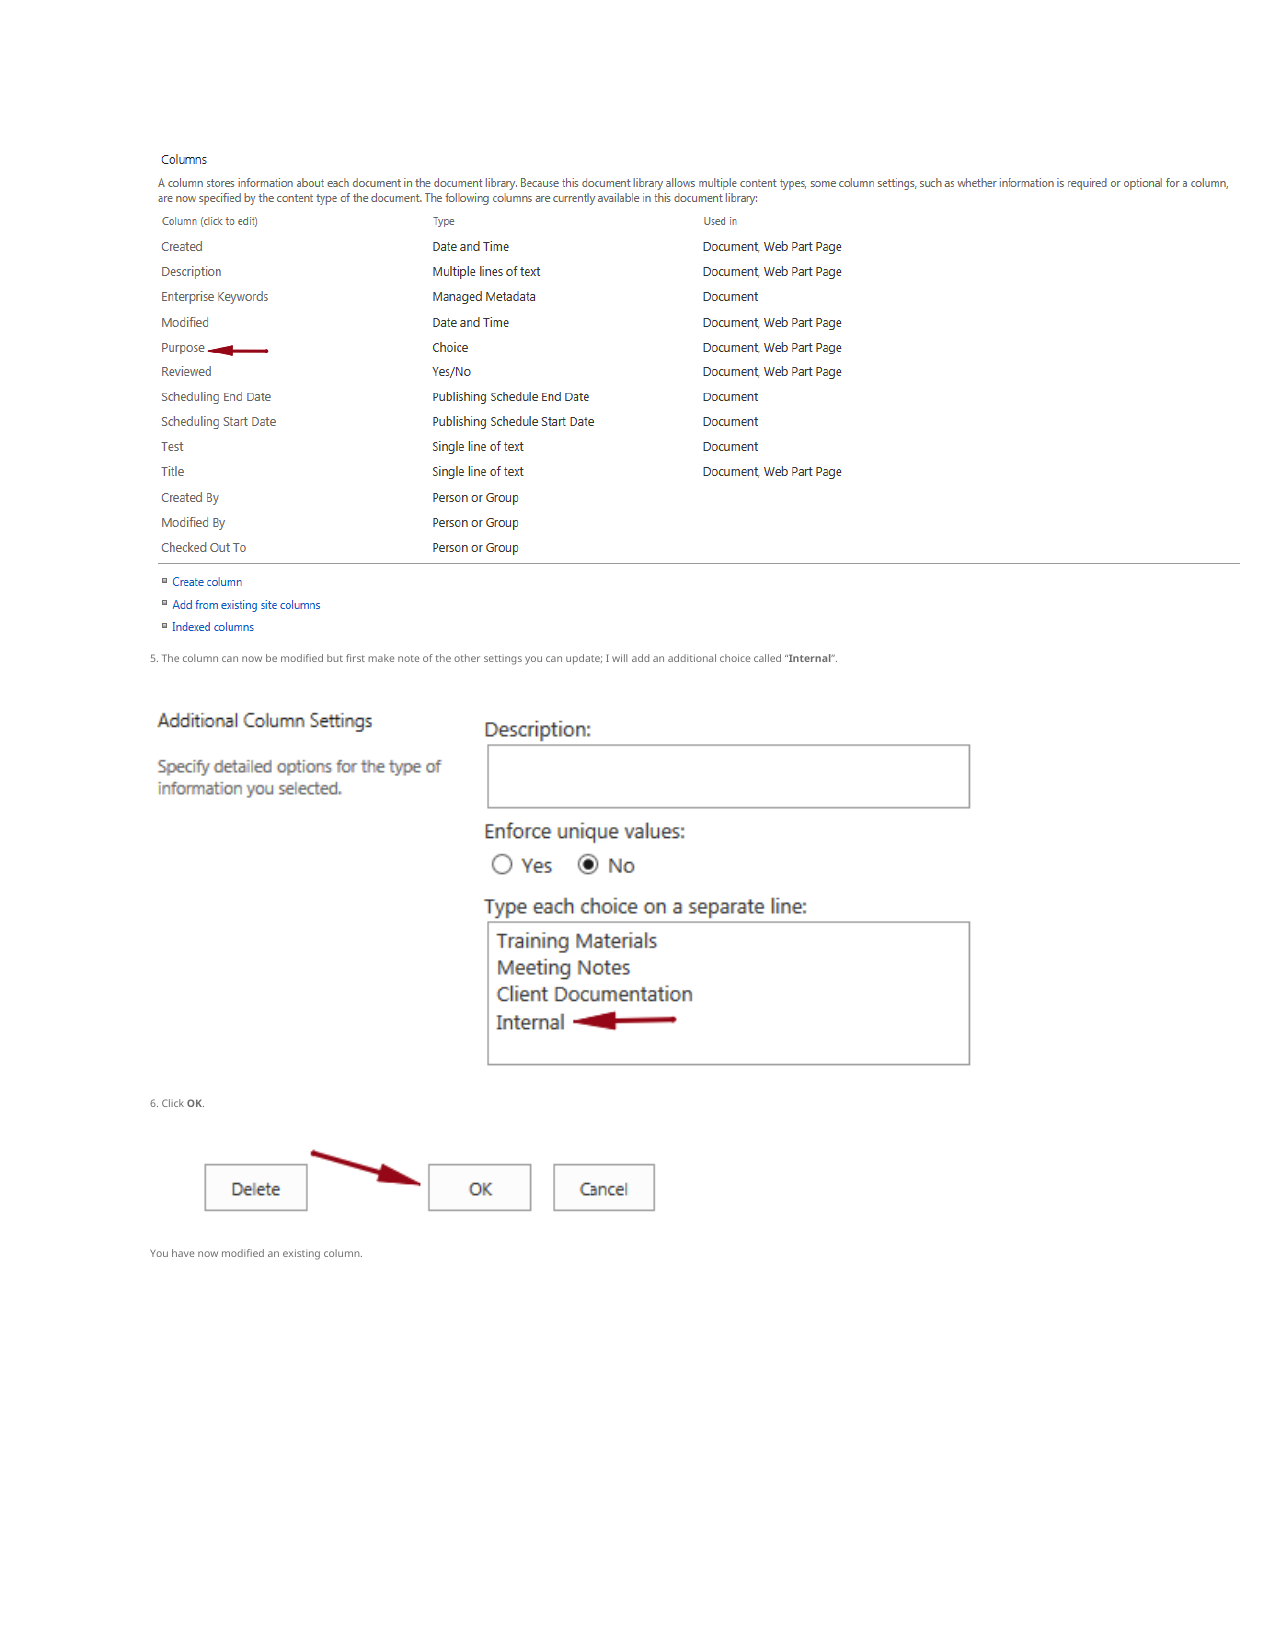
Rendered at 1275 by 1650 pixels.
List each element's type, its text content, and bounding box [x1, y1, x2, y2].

text 5. The column can now be modified but first make note of the other settings you can update; I will add an additional choice called “Internal”. [150, 651, 1125, 708]
picture [150, 1128, 685, 1246]
picture [150, 150, 1252, 638]
picture [150, 707, 1108, 1097]
